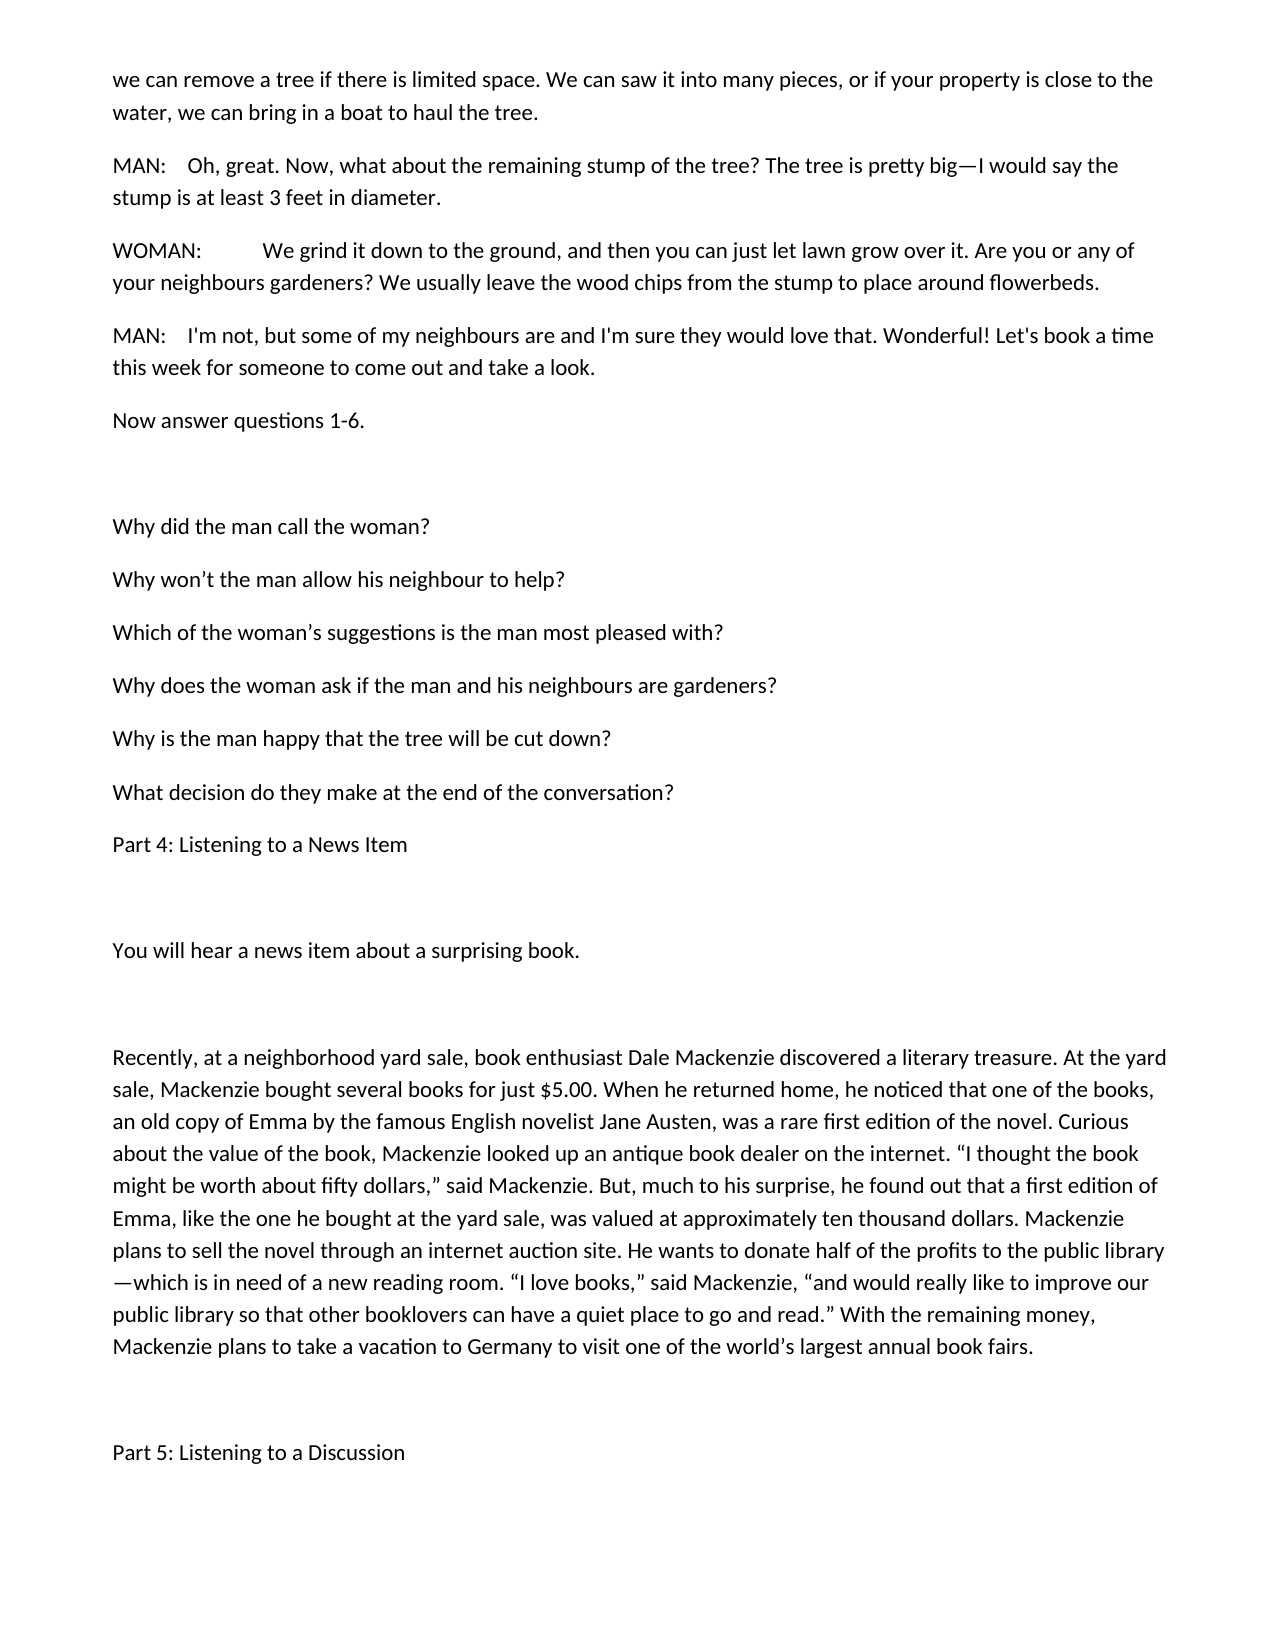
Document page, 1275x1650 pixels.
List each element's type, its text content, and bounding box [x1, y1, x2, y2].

text WOMAN: We grind it down to the ground, and then you can just let lawn grow over it. Are you or any of your neighbours gardeners? We usually leave the wood chips from the stump to place around flowerbeds. [112, 236, 1172, 296]
text MAN: Oh, great. Now, what about the remaining stump of the tree? The tree is pretty big—I would say the stump is at least 3 feet in diameter. [112, 151, 1172, 211]
text Now answer questions 1-6. [112, 406, 1172, 434]
text Part 4: Listening to a News Item [112, 831, 1172, 859]
text Why is the man happy that the tree will be cut down? [112, 724, 1172, 753]
text Why won’t the man allow his neighbour to help? [112, 566, 1172, 593]
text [112, 66, 1172, 126]
text You will hear a news item about a surprising book. [112, 937, 1172, 965]
text Why did the man call the woman? [112, 512, 1172, 541]
text Why does the woman ask if the man and his neighbours are gardeners? [112, 672, 1172, 699]
text Recently, at a neighborhood yard sale, book enthusiast Dale Mackenzie discovered a literary treasure. At the yard sale, Mackenzie bought several books for just $5.00. When he returned home, he noticed that one of the books, an old copy of Emma by the famous English novelist Jane Austen, was a rare first edition of the novel. Curious about the value of the book, Mackenzie looked up an antique book dealer on the internet. “I thought the book might be worth about fifty dollars,” said Mackenzie. But, much to his surprise, he found out that a first edition of Emma, like the one he bought at the yard sale, was valued at approximately ten thousand dollars. Mackenzie plans to sell the novel through an internet auction site. He wants to donate half of the profits to the public library—which is in need of a new reading room. “I love books,” said Mackenzie, “and would really like to improve our public library so that other booklovers can have a quiet place to go and read.” With the remaining money, Mackenzie plans to take a vacation to Germany to visit one of the world’s largest annual book fairs. [112, 1043, 1172, 1360]
text What decision do they make at the end of the conversation? [112, 778, 1172, 806]
text MAN: I'm not, but some of my neighbours are and I'm sure they would love that. Wonderful! Let's book a time this week for someone to come out and take a look. [112, 321, 1172, 381]
text Which of the woman’s suggestions is the man most pleased with? [112, 618, 1172, 647]
text Part 5: Listening to a Discussion [112, 1438, 1172, 1466]
